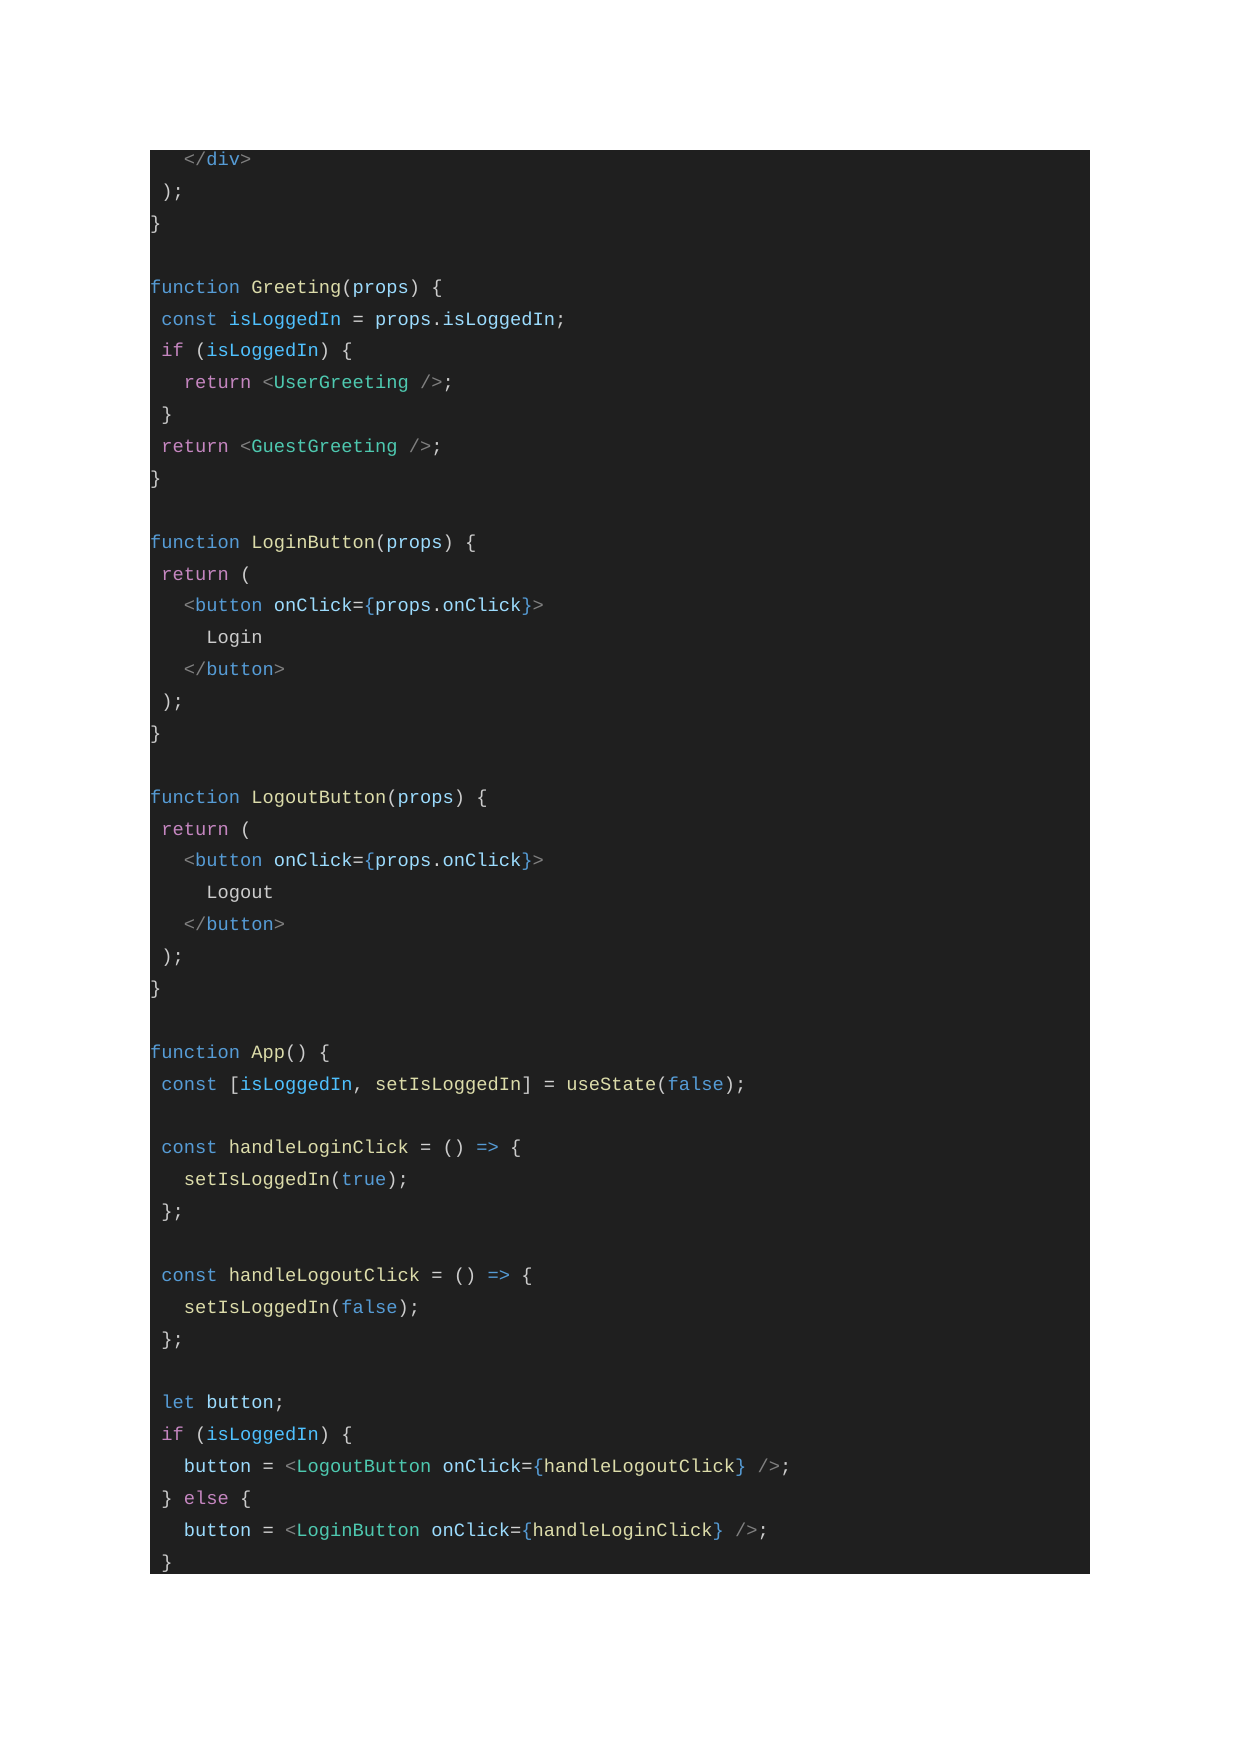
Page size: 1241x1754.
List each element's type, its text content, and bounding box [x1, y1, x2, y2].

text ); [150, 182, 1090, 203]
text let button; [150, 1393, 1090, 1414]
text const [isLoggedIn, setIsLoggedIn] = useState(false); [150, 1074, 1090, 1096]
text } [150, 214, 1090, 235]
text ); [150, 947, 1090, 968]
text function LogoutButton(props) { [150, 787, 1090, 809]
text </button> [150, 915, 1090, 936]
text } [150, 979, 1090, 1000]
text const handleLoginClick = () => { [150, 1138, 1090, 1159]
text Login [150, 628, 1090, 649]
text setIsLoggedIn(true); [150, 1170, 1090, 1191]
text button = <LoginButton onClick={handleLoginClick} />; [150, 1521, 1090, 1542]
text Logout [150, 883, 1090, 904]
text } [150, 724, 1090, 745]
text if (isLoggedIn) { [150, 341, 1090, 362]
text return <GuestGreeting />; [150, 437, 1090, 458]
text button = <LogoutButton onClick={handleLogoutClick} />; [150, 1457, 1090, 1478]
text return <UserGreeting />; [150, 373, 1090, 394]
text function Greeting(props) { [150, 277, 1090, 299]
text }; [150, 1202, 1090, 1223]
text </div> [150, 150, 1090, 171]
text ); [150, 692, 1090, 713]
text const handleLogoutClick = () => { [150, 1266, 1090, 1287]
text setIsLoggedIn(false); [150, 1297, 1090, 1319]
text } [150, 469, 1090, 490]
text </button> [150, 660, 1090, 681]
text <button onClick={props.onClick}> [150, 851, 1090, 872]
text } else { [150, 1489, 1090, 1510]
text <button onClick={props.onClick}> [150, 596, 1090, 617]
text const isLoggedIn = props.isLoggedIn; [150, 309, 1090, 331]
text } [150, 405, 1090, 426]
text function LoginButton(props) { [150, 532, 1090, 554]
text return ( [150, 819, 1090, 841]
text if (isLoggedIn) { [150, 1425, 1090, 1446]
text } [150, 1552, 1090, 1574]
text return ( [150, 564, 1090, 586]
text }; [150, 1329, 1090, 1351]
text function App() { [150, 1042, 1090, 1064]
